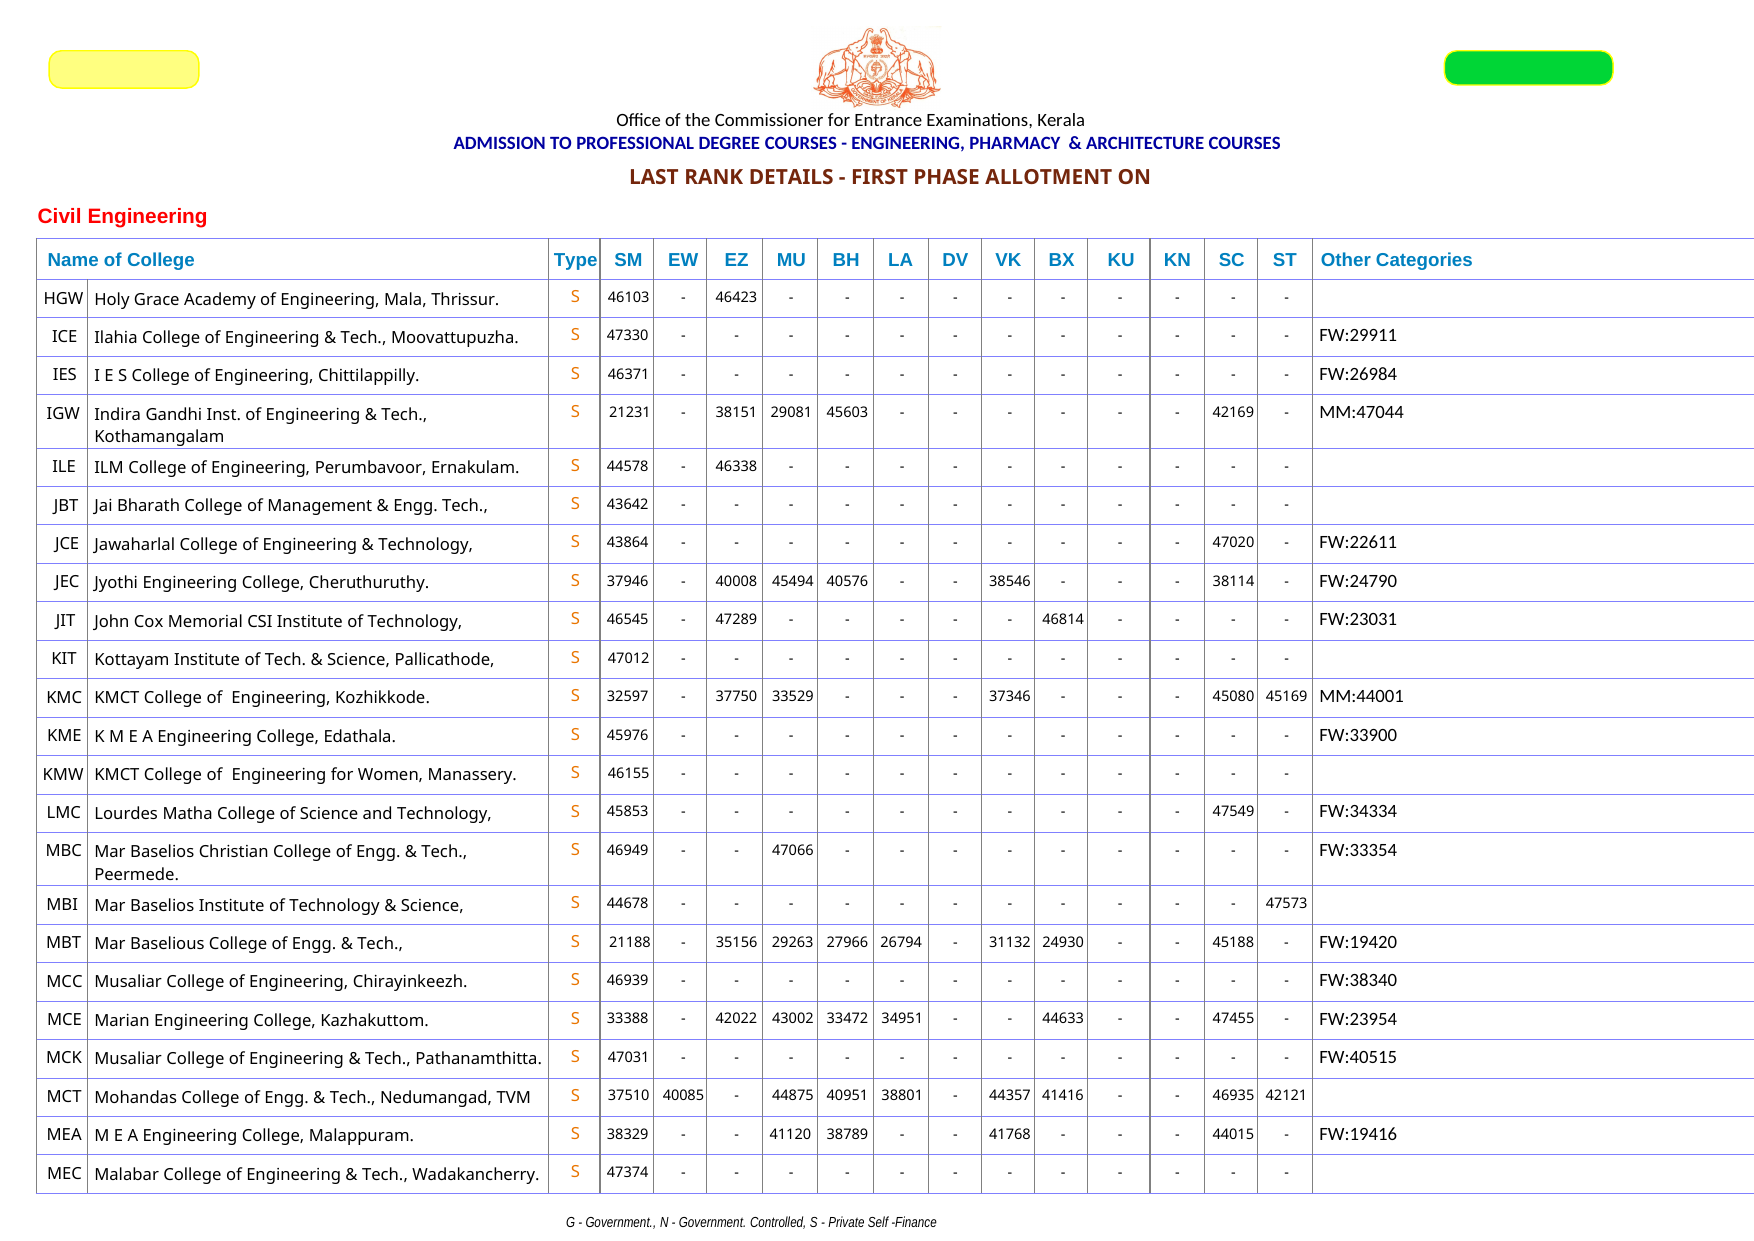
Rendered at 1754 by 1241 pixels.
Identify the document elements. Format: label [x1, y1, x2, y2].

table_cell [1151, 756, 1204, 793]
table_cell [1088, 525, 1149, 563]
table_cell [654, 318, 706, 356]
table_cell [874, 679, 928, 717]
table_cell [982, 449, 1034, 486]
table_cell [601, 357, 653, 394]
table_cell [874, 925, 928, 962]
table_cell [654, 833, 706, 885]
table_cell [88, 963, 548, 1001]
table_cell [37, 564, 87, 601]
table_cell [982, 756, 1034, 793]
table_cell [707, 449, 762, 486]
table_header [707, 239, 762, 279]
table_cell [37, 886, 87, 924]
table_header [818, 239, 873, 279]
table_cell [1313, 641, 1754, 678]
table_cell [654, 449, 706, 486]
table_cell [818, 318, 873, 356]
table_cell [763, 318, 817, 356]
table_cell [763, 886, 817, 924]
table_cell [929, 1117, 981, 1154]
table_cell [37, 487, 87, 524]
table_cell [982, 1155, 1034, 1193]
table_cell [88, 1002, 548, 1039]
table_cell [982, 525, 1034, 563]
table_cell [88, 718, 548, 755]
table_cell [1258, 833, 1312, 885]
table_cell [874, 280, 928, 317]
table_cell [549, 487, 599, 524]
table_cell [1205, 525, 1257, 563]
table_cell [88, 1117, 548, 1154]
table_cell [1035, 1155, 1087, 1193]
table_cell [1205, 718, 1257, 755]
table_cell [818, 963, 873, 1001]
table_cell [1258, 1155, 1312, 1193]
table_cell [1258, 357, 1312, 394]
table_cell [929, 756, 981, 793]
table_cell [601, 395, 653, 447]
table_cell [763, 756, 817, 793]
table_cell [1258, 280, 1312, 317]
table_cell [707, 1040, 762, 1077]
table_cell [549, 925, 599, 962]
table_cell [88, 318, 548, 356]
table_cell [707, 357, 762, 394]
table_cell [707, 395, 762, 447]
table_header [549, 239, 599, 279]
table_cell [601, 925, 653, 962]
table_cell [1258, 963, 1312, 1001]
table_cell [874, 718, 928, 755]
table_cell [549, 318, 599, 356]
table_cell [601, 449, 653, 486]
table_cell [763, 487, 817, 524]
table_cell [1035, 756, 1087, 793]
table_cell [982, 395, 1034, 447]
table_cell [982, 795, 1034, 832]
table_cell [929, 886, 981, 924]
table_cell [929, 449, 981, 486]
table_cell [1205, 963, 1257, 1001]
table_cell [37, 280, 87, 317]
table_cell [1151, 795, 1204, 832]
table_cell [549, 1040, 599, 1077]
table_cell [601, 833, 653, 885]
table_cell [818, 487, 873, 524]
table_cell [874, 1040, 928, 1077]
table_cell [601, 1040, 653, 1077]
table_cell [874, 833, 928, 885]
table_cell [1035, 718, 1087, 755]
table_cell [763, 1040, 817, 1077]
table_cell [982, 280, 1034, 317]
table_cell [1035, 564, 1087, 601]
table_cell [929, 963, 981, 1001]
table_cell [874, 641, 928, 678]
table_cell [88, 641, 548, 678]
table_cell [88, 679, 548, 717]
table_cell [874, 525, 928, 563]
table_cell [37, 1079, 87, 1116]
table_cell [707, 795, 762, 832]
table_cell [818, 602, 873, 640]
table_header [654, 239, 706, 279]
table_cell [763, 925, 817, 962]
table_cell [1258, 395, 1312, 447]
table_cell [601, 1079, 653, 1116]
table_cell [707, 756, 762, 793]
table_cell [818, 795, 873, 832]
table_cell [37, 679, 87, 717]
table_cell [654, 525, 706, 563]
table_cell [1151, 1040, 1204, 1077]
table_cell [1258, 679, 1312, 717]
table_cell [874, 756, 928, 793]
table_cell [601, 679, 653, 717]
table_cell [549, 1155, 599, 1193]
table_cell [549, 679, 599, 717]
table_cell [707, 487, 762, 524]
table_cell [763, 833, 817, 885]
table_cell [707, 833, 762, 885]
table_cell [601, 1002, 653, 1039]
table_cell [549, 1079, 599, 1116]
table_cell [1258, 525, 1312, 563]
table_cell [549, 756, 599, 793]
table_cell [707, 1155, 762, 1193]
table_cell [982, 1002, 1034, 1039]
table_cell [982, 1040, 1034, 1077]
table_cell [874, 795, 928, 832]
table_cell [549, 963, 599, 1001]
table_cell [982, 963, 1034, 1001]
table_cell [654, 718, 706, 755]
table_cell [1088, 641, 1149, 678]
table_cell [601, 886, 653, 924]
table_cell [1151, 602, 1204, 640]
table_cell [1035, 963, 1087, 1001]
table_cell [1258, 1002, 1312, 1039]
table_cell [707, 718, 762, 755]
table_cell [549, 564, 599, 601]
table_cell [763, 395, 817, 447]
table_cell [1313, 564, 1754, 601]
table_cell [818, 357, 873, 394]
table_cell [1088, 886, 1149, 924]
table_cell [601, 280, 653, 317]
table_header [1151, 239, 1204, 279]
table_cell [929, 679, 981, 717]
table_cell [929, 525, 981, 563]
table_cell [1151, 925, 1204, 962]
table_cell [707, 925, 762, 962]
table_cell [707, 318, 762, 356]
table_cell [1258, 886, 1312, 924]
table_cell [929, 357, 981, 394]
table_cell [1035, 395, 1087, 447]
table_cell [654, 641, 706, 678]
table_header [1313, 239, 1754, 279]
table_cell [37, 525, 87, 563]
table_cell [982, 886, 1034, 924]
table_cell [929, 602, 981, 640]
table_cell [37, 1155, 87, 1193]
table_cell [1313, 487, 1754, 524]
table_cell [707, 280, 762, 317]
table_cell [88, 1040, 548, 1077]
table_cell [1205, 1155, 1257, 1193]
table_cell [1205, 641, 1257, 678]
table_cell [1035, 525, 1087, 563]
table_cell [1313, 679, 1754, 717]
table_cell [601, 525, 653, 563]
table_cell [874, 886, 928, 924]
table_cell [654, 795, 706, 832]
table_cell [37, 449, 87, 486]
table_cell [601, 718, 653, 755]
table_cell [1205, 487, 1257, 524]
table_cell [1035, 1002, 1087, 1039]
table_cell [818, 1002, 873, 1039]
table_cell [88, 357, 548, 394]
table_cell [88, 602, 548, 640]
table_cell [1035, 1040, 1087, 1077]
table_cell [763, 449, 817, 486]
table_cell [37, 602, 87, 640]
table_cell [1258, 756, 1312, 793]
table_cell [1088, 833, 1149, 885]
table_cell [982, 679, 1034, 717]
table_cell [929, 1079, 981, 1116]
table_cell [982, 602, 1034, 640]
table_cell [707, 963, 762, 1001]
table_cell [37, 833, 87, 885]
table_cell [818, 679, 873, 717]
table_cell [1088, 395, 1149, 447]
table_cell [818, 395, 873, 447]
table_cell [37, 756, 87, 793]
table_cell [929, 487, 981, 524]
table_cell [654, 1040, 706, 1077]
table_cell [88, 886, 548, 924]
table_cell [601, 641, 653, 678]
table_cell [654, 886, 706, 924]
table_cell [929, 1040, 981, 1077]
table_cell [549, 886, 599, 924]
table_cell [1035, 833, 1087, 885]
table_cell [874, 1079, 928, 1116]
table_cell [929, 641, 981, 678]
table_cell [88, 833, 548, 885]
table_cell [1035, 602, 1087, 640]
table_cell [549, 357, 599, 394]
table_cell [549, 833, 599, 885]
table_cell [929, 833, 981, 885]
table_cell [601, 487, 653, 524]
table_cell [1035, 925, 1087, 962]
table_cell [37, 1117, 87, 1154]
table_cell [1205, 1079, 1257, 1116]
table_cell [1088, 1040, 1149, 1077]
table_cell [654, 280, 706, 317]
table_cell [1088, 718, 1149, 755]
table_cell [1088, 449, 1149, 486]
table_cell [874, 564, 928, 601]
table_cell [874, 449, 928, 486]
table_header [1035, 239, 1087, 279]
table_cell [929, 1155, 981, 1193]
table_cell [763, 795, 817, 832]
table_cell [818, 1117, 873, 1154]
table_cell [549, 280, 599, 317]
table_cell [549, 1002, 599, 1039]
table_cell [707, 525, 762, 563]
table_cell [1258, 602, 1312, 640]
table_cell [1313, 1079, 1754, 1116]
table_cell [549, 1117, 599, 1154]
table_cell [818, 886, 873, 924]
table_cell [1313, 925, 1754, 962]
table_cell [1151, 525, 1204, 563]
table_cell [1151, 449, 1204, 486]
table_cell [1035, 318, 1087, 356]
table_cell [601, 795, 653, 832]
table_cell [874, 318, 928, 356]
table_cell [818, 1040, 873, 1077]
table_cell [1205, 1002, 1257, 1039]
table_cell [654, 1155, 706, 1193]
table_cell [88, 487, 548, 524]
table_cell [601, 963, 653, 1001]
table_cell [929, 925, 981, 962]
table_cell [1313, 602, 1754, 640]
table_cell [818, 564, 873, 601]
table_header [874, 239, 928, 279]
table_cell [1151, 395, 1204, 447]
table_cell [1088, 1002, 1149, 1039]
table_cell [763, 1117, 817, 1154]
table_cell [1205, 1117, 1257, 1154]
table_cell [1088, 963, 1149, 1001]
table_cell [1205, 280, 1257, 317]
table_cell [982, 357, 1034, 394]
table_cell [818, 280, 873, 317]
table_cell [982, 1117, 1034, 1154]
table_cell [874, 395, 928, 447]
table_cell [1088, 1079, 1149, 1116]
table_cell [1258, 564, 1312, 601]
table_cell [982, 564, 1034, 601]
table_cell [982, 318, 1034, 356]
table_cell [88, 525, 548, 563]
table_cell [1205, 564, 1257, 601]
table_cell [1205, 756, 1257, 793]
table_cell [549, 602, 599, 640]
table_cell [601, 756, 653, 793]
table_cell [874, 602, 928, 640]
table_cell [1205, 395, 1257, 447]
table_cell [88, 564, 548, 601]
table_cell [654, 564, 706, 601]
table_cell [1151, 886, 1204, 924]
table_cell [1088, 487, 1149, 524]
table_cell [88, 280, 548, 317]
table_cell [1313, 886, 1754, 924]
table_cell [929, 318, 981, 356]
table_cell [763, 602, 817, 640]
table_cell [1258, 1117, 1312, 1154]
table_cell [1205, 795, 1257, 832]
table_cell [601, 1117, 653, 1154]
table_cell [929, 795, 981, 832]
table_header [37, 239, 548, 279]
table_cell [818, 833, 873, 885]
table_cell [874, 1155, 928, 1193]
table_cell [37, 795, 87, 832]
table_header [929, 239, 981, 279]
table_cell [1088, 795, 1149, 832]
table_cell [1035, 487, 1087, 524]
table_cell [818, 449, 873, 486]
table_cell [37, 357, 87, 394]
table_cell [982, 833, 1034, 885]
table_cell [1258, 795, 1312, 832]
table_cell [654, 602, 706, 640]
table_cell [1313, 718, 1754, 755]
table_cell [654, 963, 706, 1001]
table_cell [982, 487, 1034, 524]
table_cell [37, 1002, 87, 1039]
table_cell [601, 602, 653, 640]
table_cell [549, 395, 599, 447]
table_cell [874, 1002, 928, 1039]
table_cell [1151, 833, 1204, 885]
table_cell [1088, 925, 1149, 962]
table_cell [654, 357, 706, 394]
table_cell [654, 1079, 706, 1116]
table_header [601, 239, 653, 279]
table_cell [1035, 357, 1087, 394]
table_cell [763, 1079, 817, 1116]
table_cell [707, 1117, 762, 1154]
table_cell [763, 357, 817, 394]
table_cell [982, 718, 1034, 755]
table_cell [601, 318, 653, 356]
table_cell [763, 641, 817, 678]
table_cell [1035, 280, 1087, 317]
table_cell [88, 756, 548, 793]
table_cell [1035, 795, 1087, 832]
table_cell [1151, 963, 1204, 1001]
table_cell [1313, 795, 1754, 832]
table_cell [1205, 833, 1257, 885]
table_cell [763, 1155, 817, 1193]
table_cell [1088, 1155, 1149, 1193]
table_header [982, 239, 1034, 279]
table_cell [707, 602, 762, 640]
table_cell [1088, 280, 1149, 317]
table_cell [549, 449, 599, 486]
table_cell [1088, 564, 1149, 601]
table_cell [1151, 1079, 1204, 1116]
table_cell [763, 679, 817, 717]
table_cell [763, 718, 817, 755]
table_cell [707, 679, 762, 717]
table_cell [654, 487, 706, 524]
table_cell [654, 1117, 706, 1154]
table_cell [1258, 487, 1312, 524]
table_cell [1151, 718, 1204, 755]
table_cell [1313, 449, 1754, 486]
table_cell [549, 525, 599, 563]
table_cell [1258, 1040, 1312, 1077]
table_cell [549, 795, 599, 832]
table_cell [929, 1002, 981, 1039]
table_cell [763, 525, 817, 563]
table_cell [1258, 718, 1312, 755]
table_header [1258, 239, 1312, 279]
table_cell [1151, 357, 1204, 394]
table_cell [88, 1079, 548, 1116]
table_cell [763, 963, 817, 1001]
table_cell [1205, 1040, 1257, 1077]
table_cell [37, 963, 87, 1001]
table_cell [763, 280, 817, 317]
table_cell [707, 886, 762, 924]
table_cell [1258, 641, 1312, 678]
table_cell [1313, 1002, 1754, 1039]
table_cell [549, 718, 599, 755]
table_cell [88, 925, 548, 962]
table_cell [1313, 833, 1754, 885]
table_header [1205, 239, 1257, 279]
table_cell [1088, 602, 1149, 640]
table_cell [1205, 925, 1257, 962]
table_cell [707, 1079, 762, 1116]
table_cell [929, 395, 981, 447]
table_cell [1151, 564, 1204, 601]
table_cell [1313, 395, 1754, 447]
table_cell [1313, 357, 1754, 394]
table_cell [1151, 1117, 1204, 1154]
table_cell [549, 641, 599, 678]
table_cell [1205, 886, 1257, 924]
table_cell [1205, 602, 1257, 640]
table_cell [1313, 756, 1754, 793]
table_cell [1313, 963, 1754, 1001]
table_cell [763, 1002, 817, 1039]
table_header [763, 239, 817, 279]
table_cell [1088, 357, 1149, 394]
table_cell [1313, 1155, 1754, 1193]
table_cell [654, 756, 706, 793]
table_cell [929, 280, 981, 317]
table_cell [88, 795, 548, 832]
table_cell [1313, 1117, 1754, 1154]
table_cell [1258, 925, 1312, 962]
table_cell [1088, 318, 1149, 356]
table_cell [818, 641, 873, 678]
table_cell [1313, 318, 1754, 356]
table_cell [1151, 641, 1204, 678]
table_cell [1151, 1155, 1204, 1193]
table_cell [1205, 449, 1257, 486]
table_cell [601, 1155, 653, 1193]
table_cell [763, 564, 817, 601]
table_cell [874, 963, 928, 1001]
picture [811, 26, 942, 111]
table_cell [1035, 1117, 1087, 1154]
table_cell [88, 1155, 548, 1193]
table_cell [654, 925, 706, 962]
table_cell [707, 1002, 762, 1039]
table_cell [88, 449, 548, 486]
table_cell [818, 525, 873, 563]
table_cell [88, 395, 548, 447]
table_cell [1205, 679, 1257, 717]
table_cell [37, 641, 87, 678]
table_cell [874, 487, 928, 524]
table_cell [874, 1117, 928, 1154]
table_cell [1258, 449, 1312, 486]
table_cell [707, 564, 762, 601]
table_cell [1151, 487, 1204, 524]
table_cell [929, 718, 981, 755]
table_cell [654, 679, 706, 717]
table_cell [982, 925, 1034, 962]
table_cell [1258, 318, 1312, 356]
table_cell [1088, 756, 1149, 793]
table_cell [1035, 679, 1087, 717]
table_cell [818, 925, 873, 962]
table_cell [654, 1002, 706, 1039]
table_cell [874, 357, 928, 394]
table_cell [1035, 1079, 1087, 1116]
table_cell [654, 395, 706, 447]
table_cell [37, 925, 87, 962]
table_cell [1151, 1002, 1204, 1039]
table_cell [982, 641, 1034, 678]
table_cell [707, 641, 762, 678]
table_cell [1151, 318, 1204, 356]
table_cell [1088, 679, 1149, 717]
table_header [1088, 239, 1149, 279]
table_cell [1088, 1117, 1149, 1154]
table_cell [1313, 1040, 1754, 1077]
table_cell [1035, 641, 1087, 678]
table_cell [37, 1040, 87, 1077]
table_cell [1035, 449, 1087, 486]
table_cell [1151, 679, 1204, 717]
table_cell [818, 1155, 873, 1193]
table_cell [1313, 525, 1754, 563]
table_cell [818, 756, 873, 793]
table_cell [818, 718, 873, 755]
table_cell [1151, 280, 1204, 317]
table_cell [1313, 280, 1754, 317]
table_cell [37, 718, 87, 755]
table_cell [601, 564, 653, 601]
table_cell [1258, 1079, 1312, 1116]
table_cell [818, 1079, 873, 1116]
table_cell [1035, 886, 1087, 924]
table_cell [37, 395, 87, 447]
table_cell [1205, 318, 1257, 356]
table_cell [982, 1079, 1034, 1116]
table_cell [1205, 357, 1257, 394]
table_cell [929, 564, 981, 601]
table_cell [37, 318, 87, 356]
